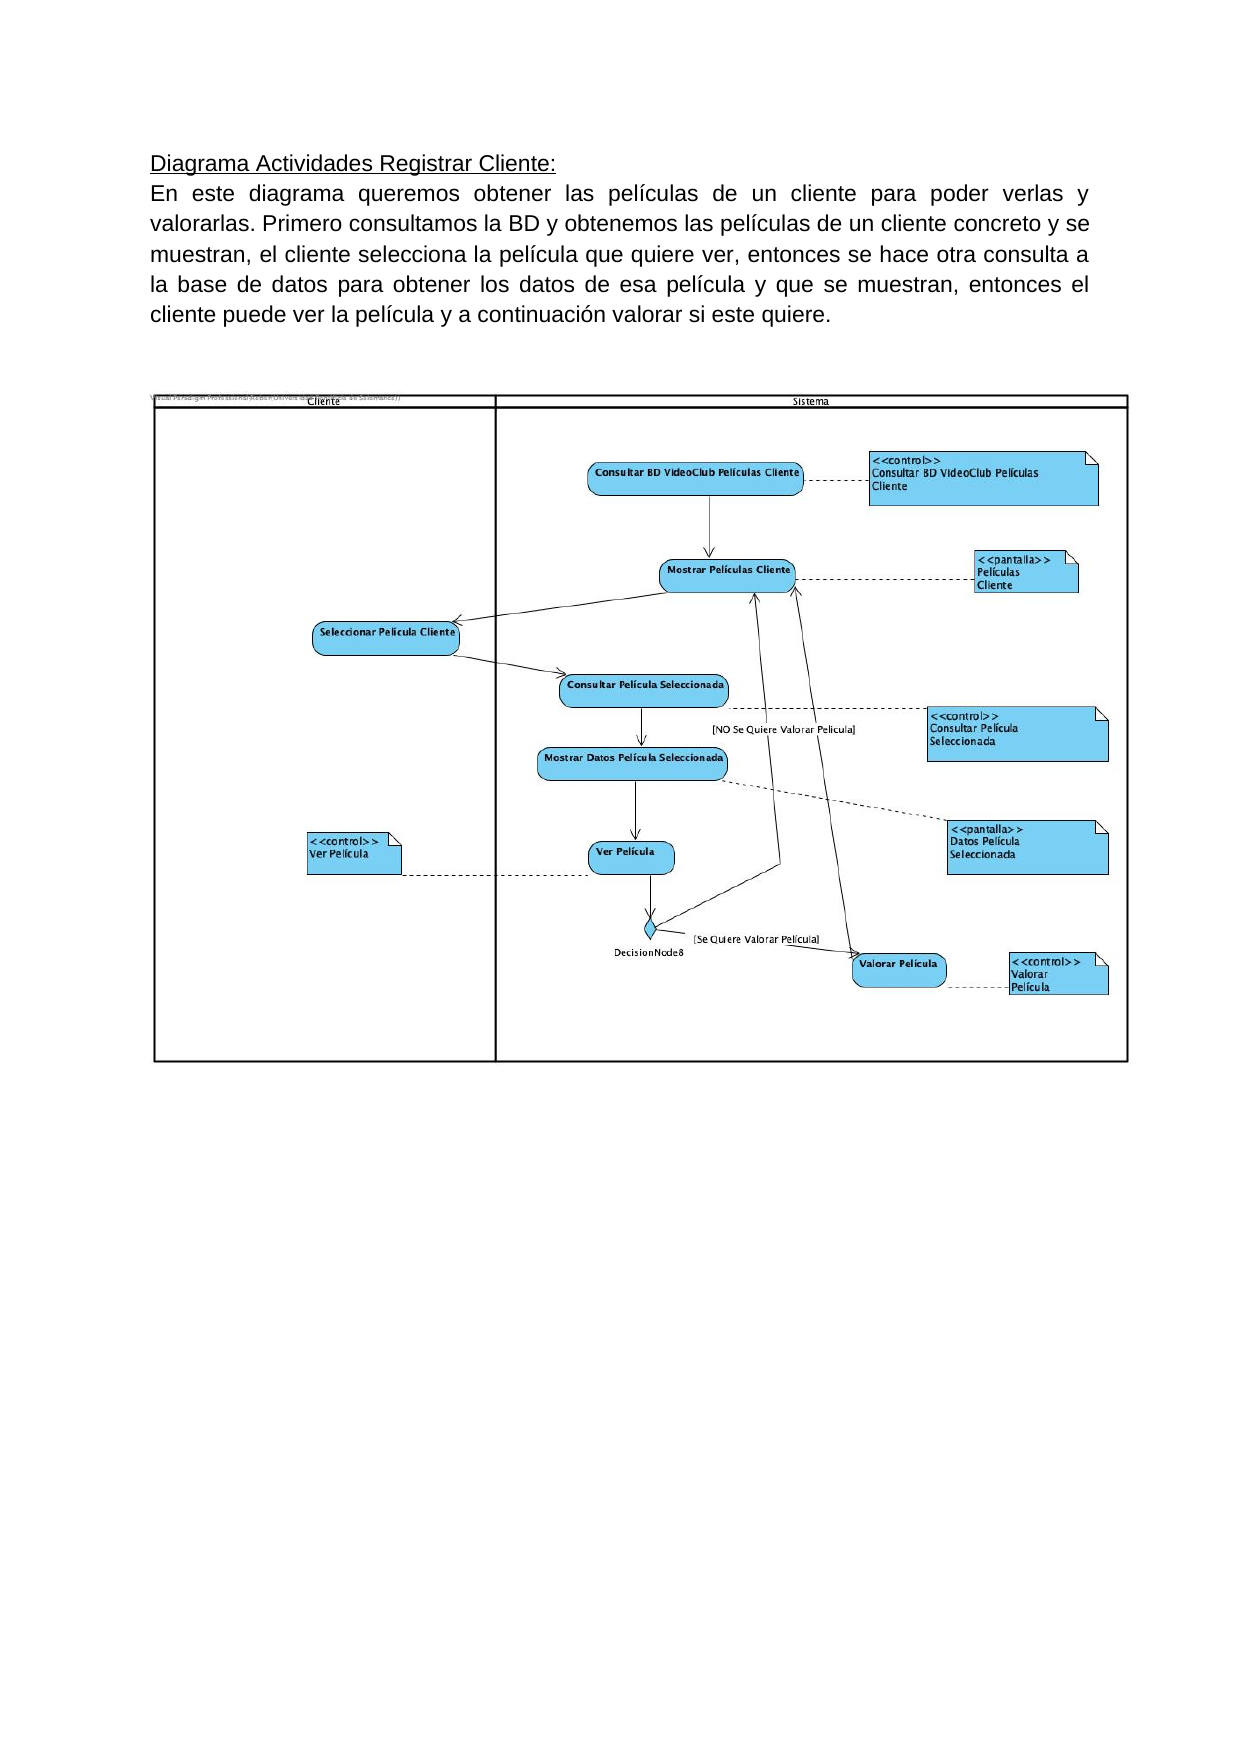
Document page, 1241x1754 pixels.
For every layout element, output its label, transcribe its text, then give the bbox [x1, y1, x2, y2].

text En este diagrama queremos obtener las películas de un cliente para poder verlas y valorarlas. Primero consultamos la BD y obtenemos las películas de un cliente concreto y se muestran, el cliente selecciona la película que quiere ver, entonces se hace otra consulta a la base de datos para obtener los datos de esa película y que se muestran, entonces el cliente puede ver la película y a continuación valorar si este quiere. [150, 180, 1090, 327]
picture [150, 391, 1132, 1066]
text Diagrama Actividades Registrar Cliente: [150, 150, 1090, 176]
